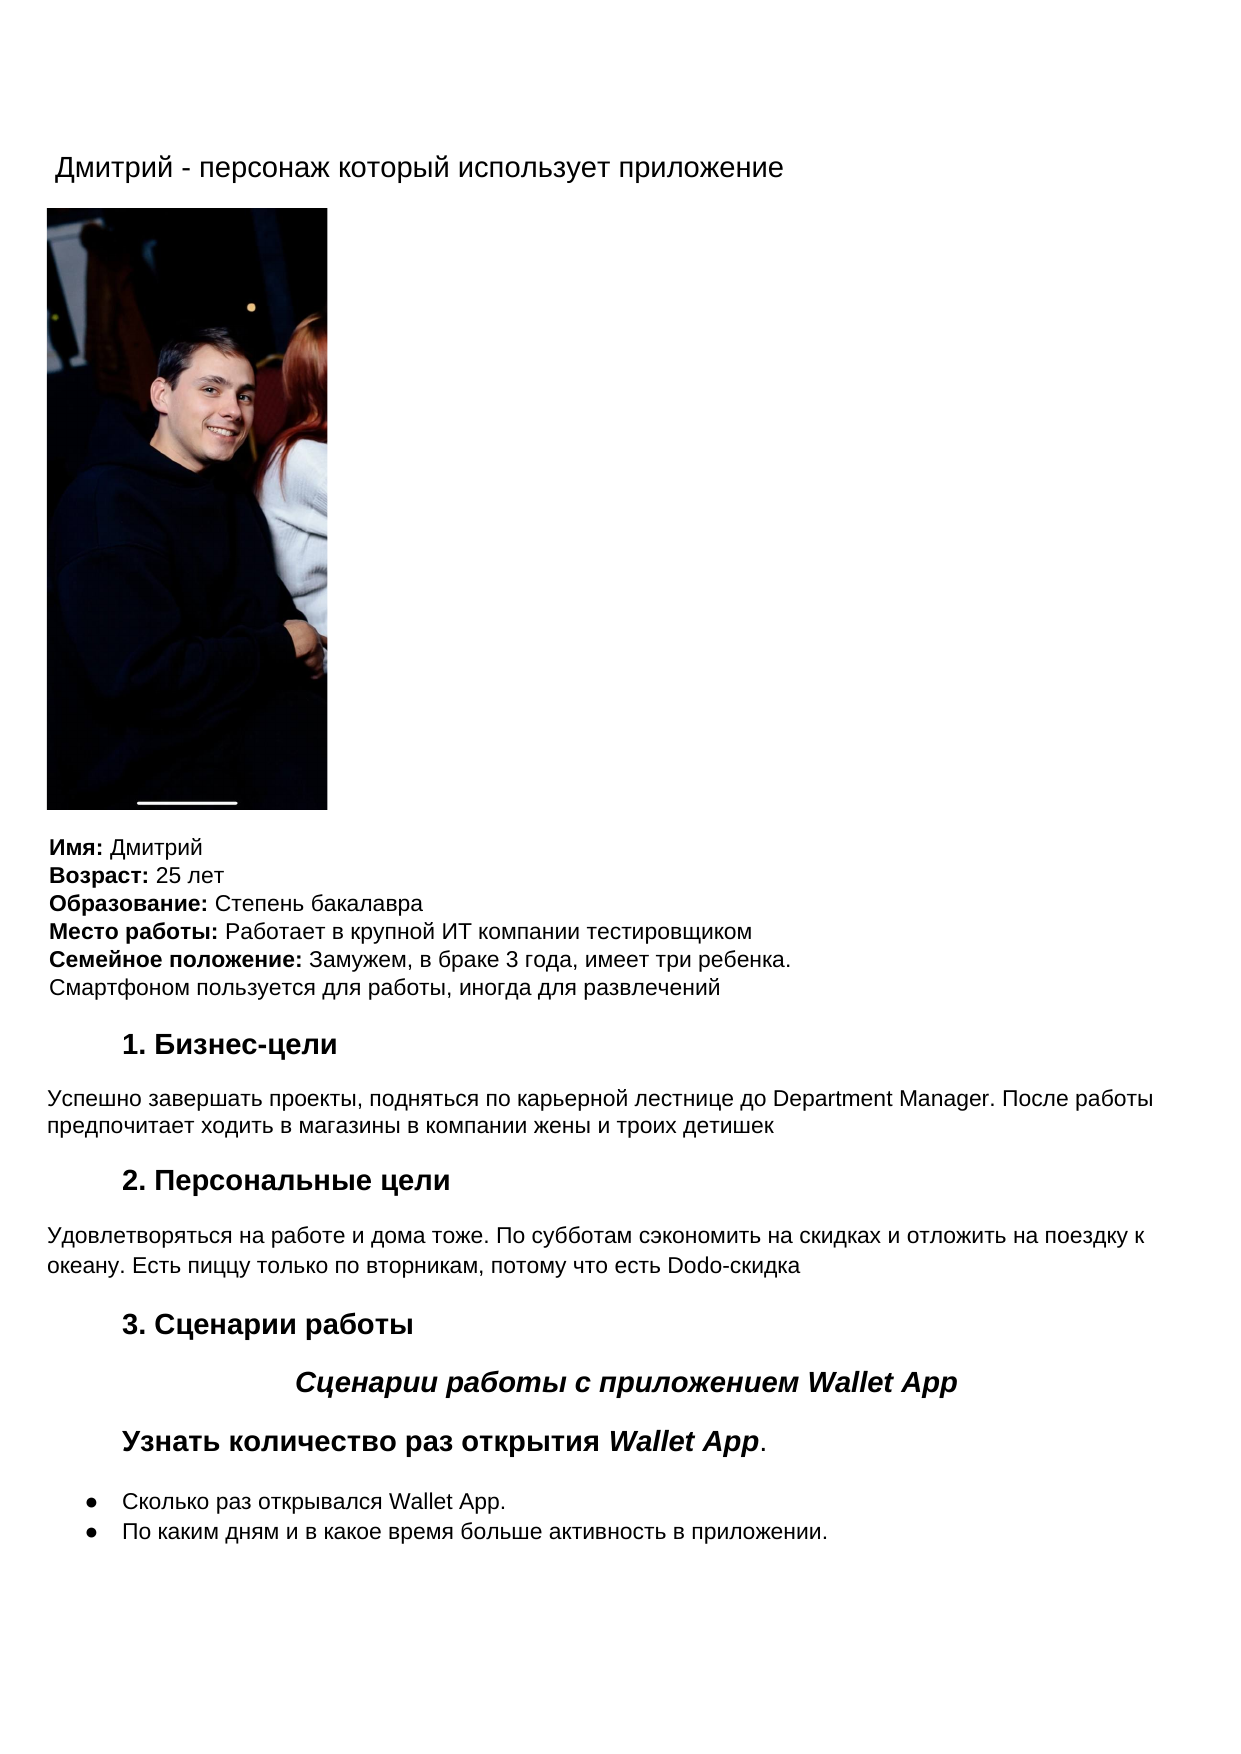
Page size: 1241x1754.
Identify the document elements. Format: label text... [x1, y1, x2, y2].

text Возраст: 25 лет [49, 862, 1209, 888]
picture [46, 208, 328, 810]
text Узнать количество раз открытия Wallet App. [47, 1424, 1209, 1458]
text 2. Персональные цели [47, 1163, 1209, 1197]
text Смартфоном пользуется для работы, иногда для развлечений [49, 974, 1209, 1000]
text Место работы: Работает в крупной ИТ компании тестировщиком [49, 918, 1209, 944]
text Образование: Степень бакалавра [49, 890, 1209, 916]
text Сценарии работы с приложением Wallet App [47, 1366, 1209, 1399]
list По каким дням и в какое время больше активность в приложении. [84, 1518, 1209, 1544]
text Успешно завершать проекты, подняться по карьерной лестнице до Department Manager. После работы предпочитает ходить в магазины в компании жены и троих детишек [47, 1085, 1209, 1138]
text 3. Сценарии работы [47, 1307, 1209, 1341]
text 1. Бизнес-цели [47, 1027, 1209, 1060]
text Дмитрий - персонаж который использует приложение [47, 150, 1209, 183]
list Сколько раз открывался Wallet App. [84, 1488, 1209, 1514]
text Удовлетворяться на работе и дома тоже. По субботам сэкономить на скидках и отложить на поездку к океану. Есть пиццу только по вторникам, потому что есть Dodo-скидка [47, 1222, 1209, 1278]
text Имя: Дмитрий [49, 834, 1209, 861]
text Семейное положение: Замужем, в браке 3 года, имеет три ребенка. [49, 946, 1209, 972]
